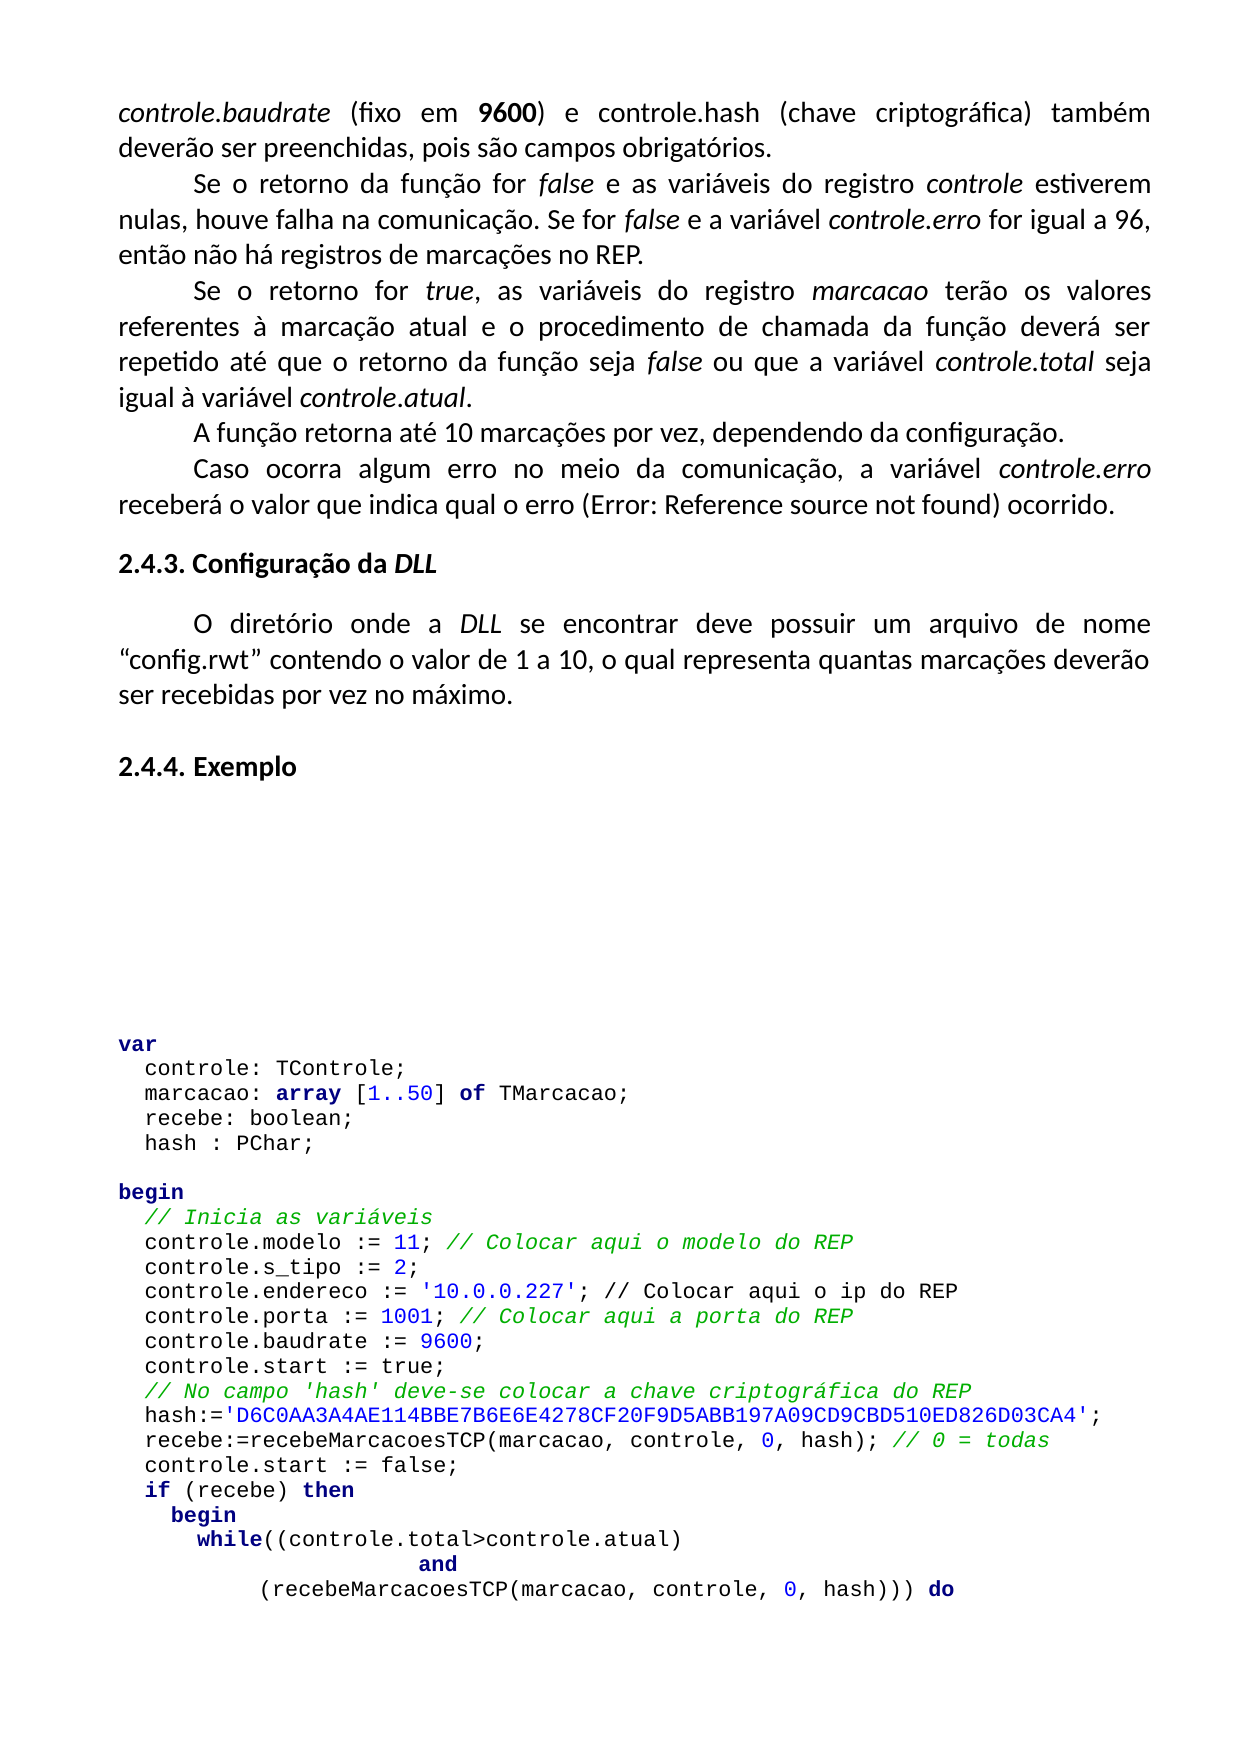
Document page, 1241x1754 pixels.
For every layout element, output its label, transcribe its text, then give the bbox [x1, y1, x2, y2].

text Se o retorno da função for false e as variáveis do registro controle estiverem nulas, houve falha na comunicação. Se for false e a variável controle.erro for igual a 96, então não há registros de marcações no REP. [118, 165, 1152, 272]
text recebe: boolean; [118, 1107, 1152, 1132]
text and [118, 1553, 1152, 1578]
text recebe:=recebeMarcacoesTCP(marcacao, controle, 0, hash); // 0 = todas [118, 1429, 1152, 1454]
text marcacao: array [1..50] of TMarcacao; [118, 1082, 1152, 1107]
text if (recebe) then [118, 1479, 1152, 1504]
text controle: TControle; [118, 1057, 1152, 1082]
text // No campo 'hash' deve-se colocar a chave criptográfica do REP [118, 1380, 1152, 1404]
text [118, 94, 1152, 165]
text controle.baudrate := 9600; [118, 1330, 1152, 1355]
text controle.start := true; [118, 1355, 1152, 1380]
subtitle 2.4.3. Configuração da DLL [118, 546, 1152, 581]
text begin [118, 1504, 1152, 1528]
text while((controle.total>controle.atual) [118, 1528, 1152, 1553]
text (recebeMarcacoesTCP(marcacao, controle, 0, hash))) do [118, 1578, 1152, 1603]
text O diretório onde a DLL se encontrar deve possuir um arquivo de nome “config.rwt” contendo o valor de 1 a 10, o qual representa quantas marcações deverão ser recebidas por vez no máximo. [118, 605, 1152, 712]
text controle.modelo := 11; // Colocar aqui o modelo do REP [118, 1231, 1152, 1256]
text controle.endereco := '10.0.0.227'; // Colocar aqui o ip do REP [118, 1281, 1152, 1305]
text controle.porta := 1001; // Colocar aqui a porta do REP [118, 1305, 1152, 1330]
text A função retorna até 10 marcações por vez, dependendo da configuração. [118, 414, 1152, 450]
text begin [118, 1181, 1152, 1206]
text controle.s_tipo := 2; [118, 1256, 1152, 1281]
text var [118, 1033, 1152, 1057]
text // Inicia as variáveis [118, 1206, 1152, 1231]
text hash:='D6C0AA3A4AE114BBE7B6E6E4278CF20F9D5ABB197A09CD9CBD510ED826D03CA4'; [118, 1404, 1152, 1429]
text Se o retorno for true, as variáveis do registro marcacao terão os valores referentes à marcação atual e o procedimento de chamada da função deverá ser repetido até que o retorno da função seja false ou que a variável controle.total seja igual à variável controle.atual. [118, 272, 1152, 414]
list Exemplo [118, 748, 1152, 783]
text hash : PChar; [118, 1132, 1152, 1157]
text controle.start := false; [118, 1454, 1152, 1479]
